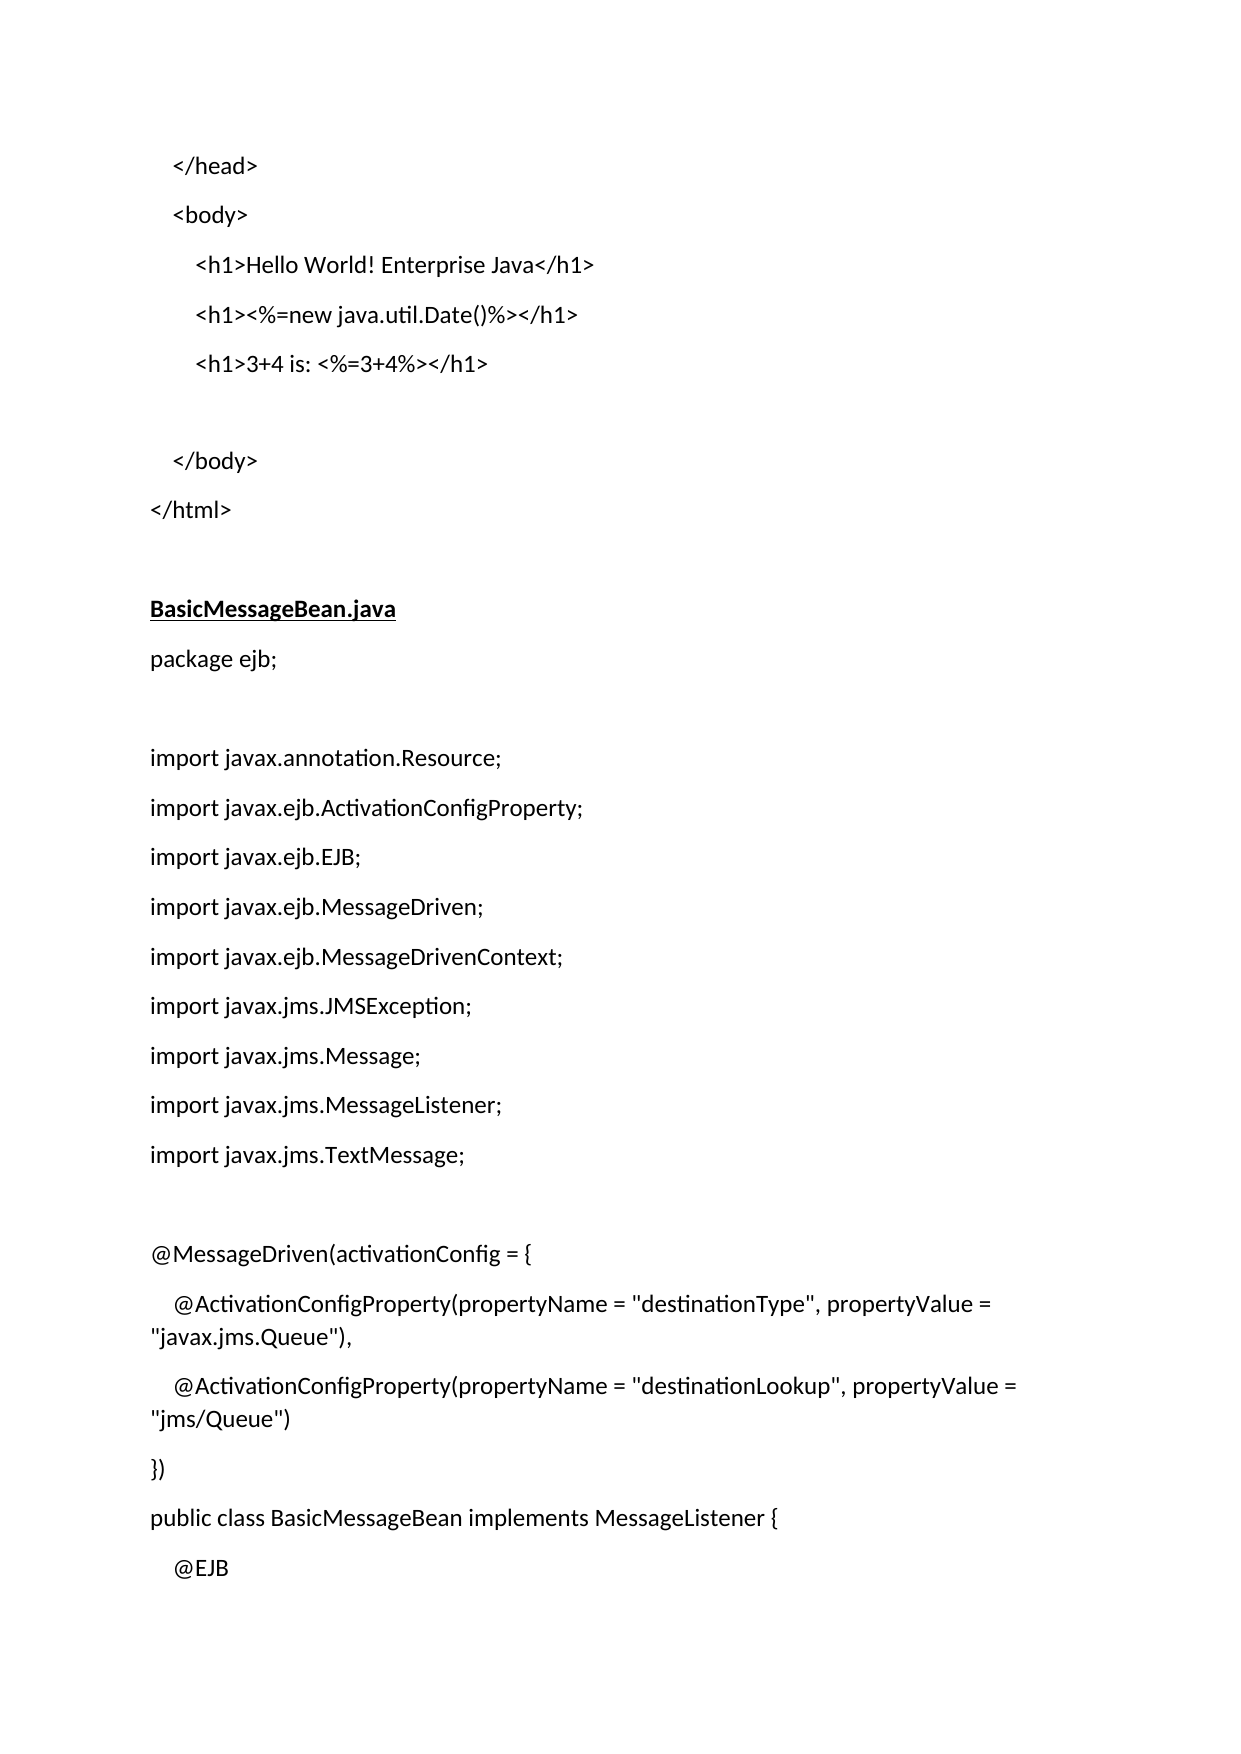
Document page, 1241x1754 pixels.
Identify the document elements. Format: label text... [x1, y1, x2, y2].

text <h1>Hello World! Enterprise Java</h1> [150, 249, 1090, 280]
text import javax.annotation.Resource; [150, 742, 1090, 773]
text <body> [150, 199, 1090, 230]
text import javax.ejb.EJB; [150, 841, 1090, 872]
text }) [150, 1453, 1090, 1483]
text </body> [150, 445, 1090, 475]
text import javax.jms.Message; [150, 1040, 1090, 1070]
text @ActivationConfigProperty(propertyName = "destinationLookup", propertyValue = "jms/Queue") [150, 1370, 1090, 1434]
text import javax.jms.TextMessage; [150, 1139, 1090, 1169]
text @MessageDriven(activationConfig = { [150, 1238, 1090, 1269]
text </html> [150, 494, 1090, 525]
text import javax.ejb.MessageDrivenContext; [150, 941, 1090, 971]
text import javax.ejb.ActivationConfigProperty; [150, 792, 1090, 822]
text public class BasicMessageBean implements MessageListener { [150, 1502, 1090, 1533]
text package ejb; [150, 643, 1090, 674]
text import javax.jms.MessageListener; [150, 1089, 1090, 1120]
text <h1>3+4 is: <%=3+4%></h1> [150, 348, 1090, 379]
text @ActivationConfigProperty(propertyName = "destinationType", propertyValue = "javax.jms.Queue"), [150, 1288, 1090, 1351]
text </head> [150, 150, 1090, 181]
text <h1><%=new java.util.Date()%></h1> [150, 299, 1090, 329]
text @EJB [150, 1552, 1090, 1582]
text import javax.jms.JMSException; [150, 990, 1090, 1021]
text BasicMessageBean.java [150, 593, 1090, 624]
text import javax.ejb.MessageDriven; [150, 891, 1090, 922]
